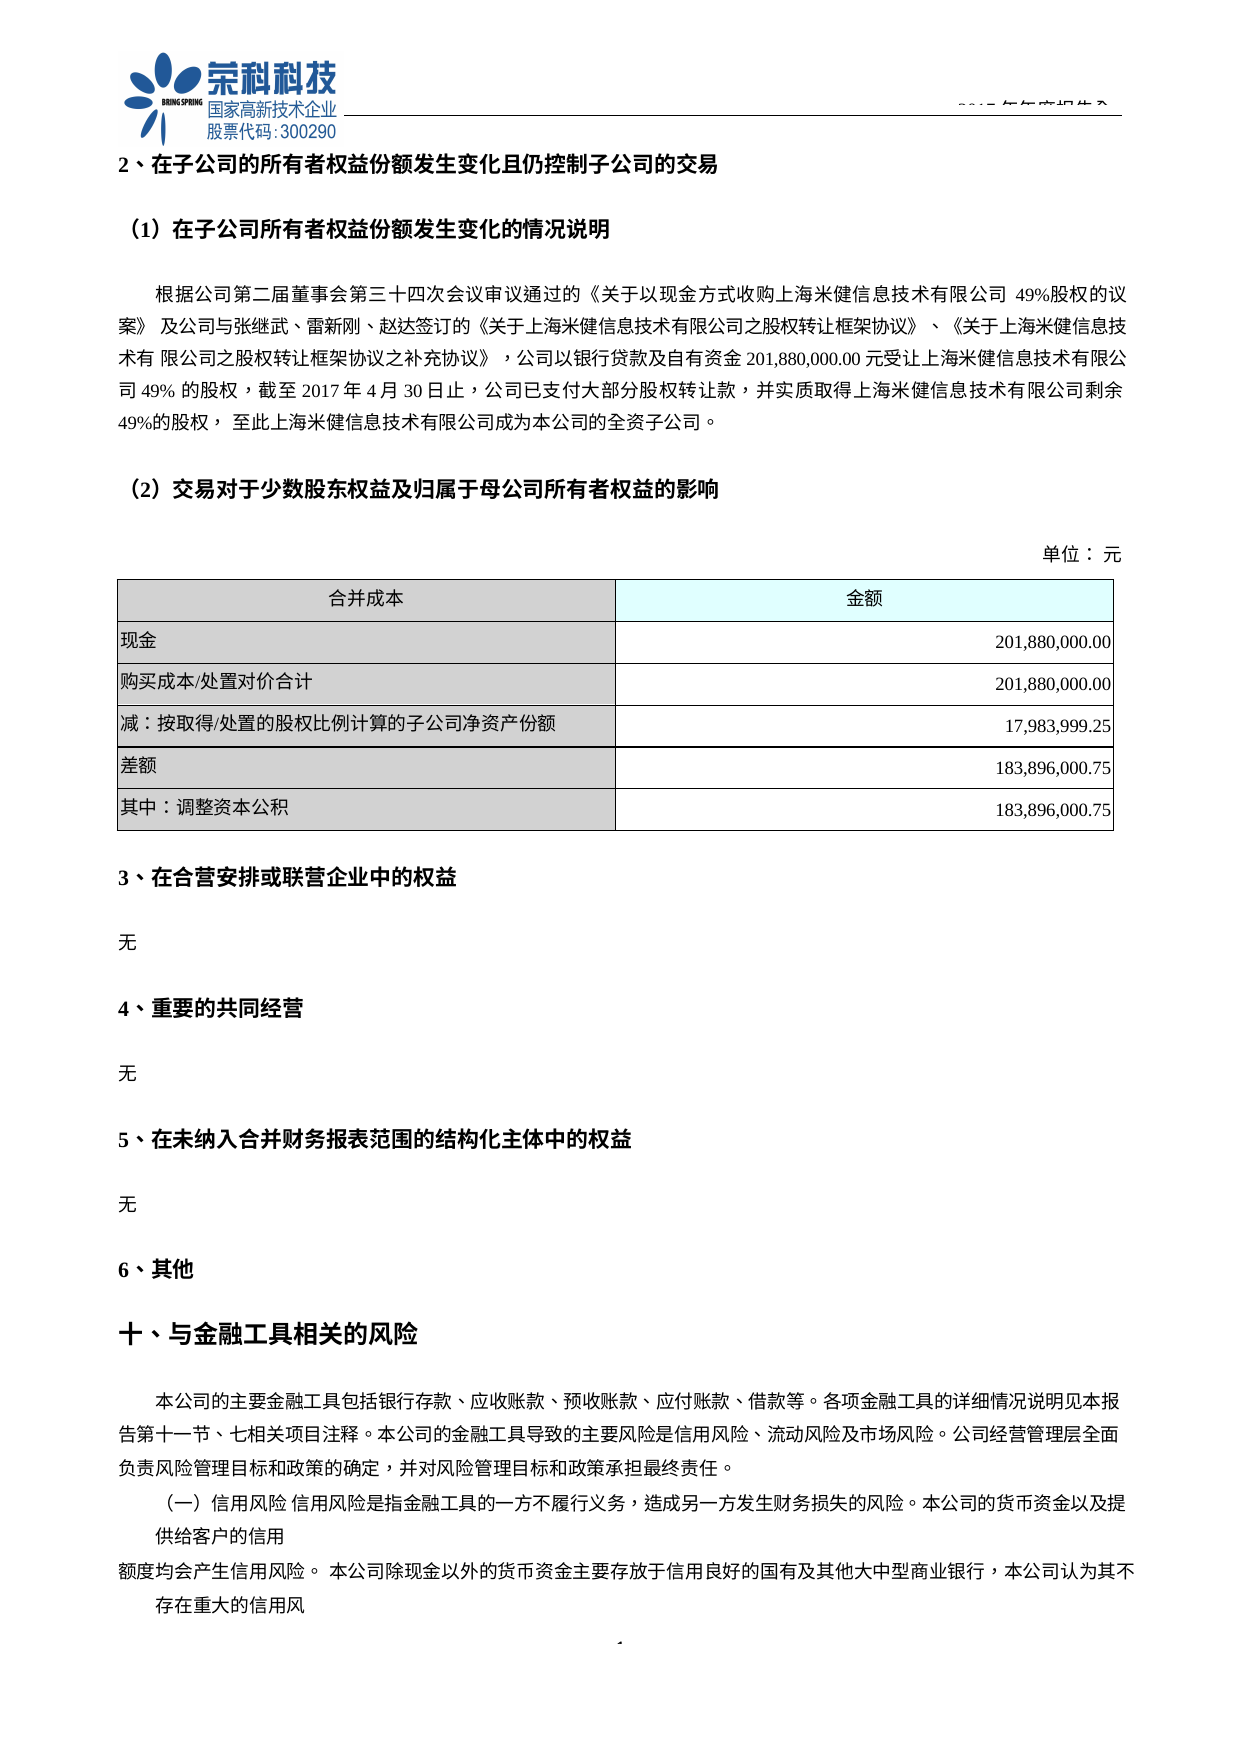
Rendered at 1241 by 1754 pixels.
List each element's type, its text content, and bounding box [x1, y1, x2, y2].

text 无 [118, 929, 1138, 955]
subtitle 6、其他 [118, 1254, 1138, 1284]
subtitle 十、与金融工具相关的风险 [118, 1316, 1138, 1350]
text 无 [118, 1191, 1138, 1216]
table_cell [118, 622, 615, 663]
subtitle 5、在未纳入合并财务报表范围的结构化主体中的权益 [118, 1124, 1138, 1153]
text 单位： 元 [106, 542, 1122, 567]
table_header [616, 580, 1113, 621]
subtitle 3、在合营安排或联营企业中的权益 [118, 862, 1138, 892]
text （一）信用风险 信用风险是指金融工具的一方不履行义务，造成另一方发生财务损失的风险。本公司的货币资金以及提供给客户的信用 [155, 1490, 1138, 1549]
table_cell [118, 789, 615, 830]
text 额度均会产生信用风险。 本公司除现金以外的货币资金主要存放于信用良好的国有及其他大中型商业银行，本公司认为其不存在重大的信用风 [118, 1559, 1138, 1618]
subtitle 2、在子公司的所有者权益份额发生变化且仍控制子公司的交易 [118, 149, 1138, 179]
text 无 [118, 1060, 1138, 1086]
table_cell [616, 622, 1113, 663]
subtitle （2）交易对于少数股东权益及归属于母公司所有者权益的影响 [118, 474, 1138, 504]
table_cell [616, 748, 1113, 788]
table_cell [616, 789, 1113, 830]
subtitle 4、重要的共同经营 [118, 993, 1138, 1023]
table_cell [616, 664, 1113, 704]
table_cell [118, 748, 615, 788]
picture [118, 51, 344, 147]
text 根据公司第二届董事会第三十四次会议审议通过的《关于以现金方式收购上海米健信息技术有限公司49%股权的议案》 及公司与张继武、雷新刚、赵达签订的《关于上海米健信息技术有限公司之股权转让框架协议》、《关于上海米健信息技术有 限公司之股权转让框架协议之补充协议》，公司以银行贷款及自有资金201,880,000.00元受让上海米健信息技术有限公司49% 的股权，截至2017年4月30日止，公司已支付大部分股权转让款，并实质取得上海米健信息技术有限公司剩余49%的股权， 至此上海米健信息技术有限公司成为本公司的全资子公司。 [118, 281, 1128, 435]
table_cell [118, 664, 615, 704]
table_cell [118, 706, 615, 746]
text 本公司的主要金融工具包括银行存款、应收账款、预收账款、应付账款、借款等。各项金融工具的详细情况说明见本报 告第十一节、七相关项目注释。本公司的金融工具导致的主要风险是信用风险、流动风险及市场风险。公司经营管理层全面 负责风险管理目标和政策的确定，并对风险管理目标和政策承担最终责任。 [118, 1388, 1122, 1480]
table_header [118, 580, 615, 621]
subtitle （1）在子公司所有者权益份额发生变化的情况说明 [118, 214, 1138, 244]
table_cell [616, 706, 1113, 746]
